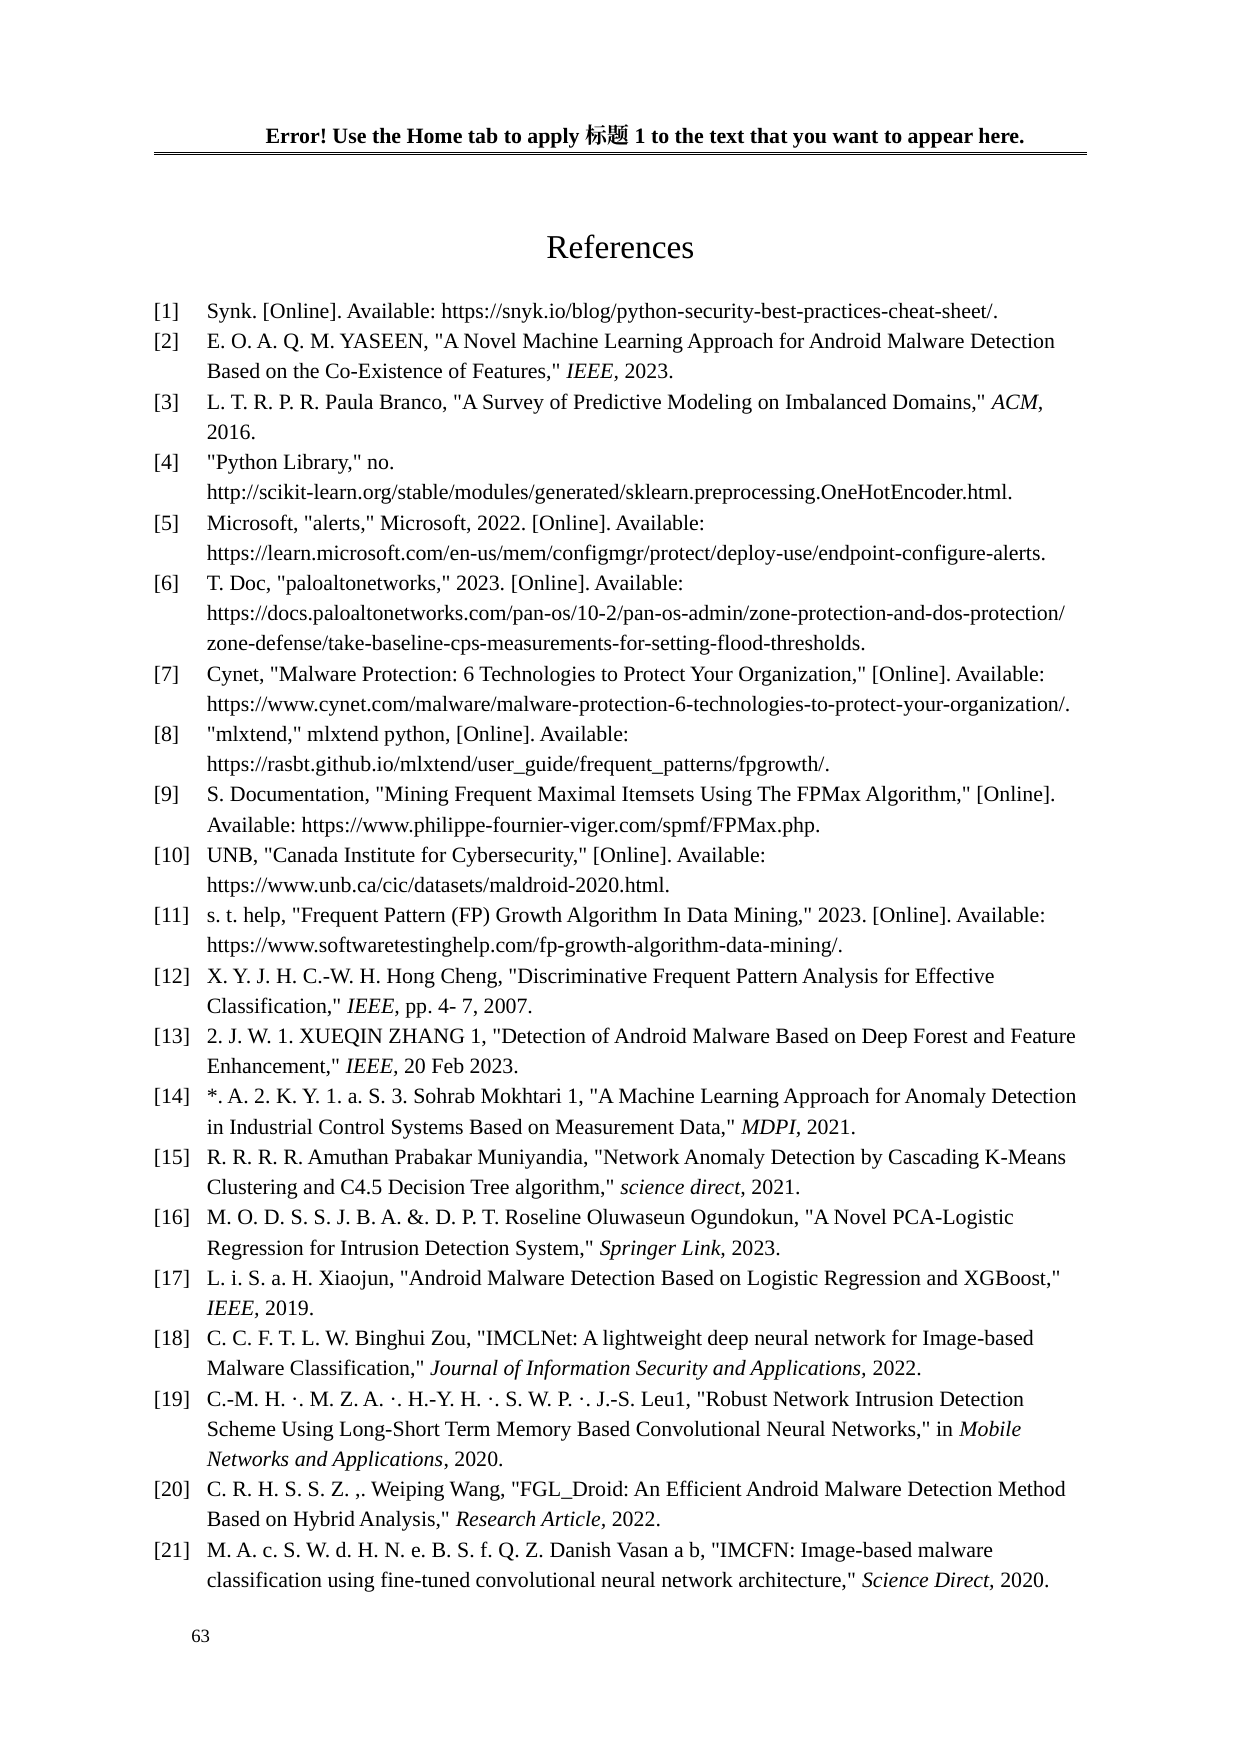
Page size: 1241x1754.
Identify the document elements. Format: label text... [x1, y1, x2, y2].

subtitle References [153, 227, 1087, 266]
list L. i. S. a. H. Xiaojun, "Android Malware Detection Based on Logistic Regression and XGBoost," IEEE, 2019. [153, 1265, 1087, 1320]
list *. A. 2. K. Y. 1. a. S. 3. Sohrab Mokhtari 1, "A Machine Learning Approach for Anomaly Detection in Industrial Control Systems Based on Measurement Data," MDPI, 2021. [153, 1083, 1087, 1139]
list UNB, "Canada Institute for Cybersecurity," [Online]. Available: https://www.unb.ca/cic/datasets/maldroid-2020.html. [153, 842, 1087, 897]
list R. R. R. R. Amuthan Prabakar Muniyandia, "Network Anomaly Detection by Cascading K-Means Clustering and C4.5 Decision Tree algorithm," science direct, 2021. [153, 1144, 1087, 1199]
list M. O. D. S. S. J. B. A. &. D. P. T. Roseline Oluwaseun Ogundokun, "A Novel PCA-Logistic Regression for Intrusion Detection System," Springer Link, 2023. [153, 1204, 1087, 1260]
list Synk. [Online]. Available: https://snyk.io/blog/python-security-best-practices-cheat-sheet/. [153, 298, 1087, 323]
list T. Doc, "paloaltonetworks," 2023. [Online]. Available: https://docs.paloaltonetworks.com/pan-os/10-2/pan-os-admin/zone-protection-and-dos-protection/zone-defense/take-baseline-cps-measurements-for-setting-flood-thresholds. [153, 570, 1087, 656]
list 2. J. W. 1. XUEQIN ZHANG 1, "Detection of Android Malware Based on Deep Forest and Feature Enhancement," IEEE, 20 Feb 2023. [153, 1023, 1087, 1078]
list S. Documentation, "Mining Frequent Maximal Itemsets Using The FPMax Algorithm," [Online]. Available: https://www.philippe-fournier-viger.com/spmf/FPMax.php. [153, 781, 1087, 837]
list Cynet, "Malware Protection: 6 Technologies to Protect Your Organization," [Online]. Available: https://www.cynet.com/malware/malware-protection-6-technologies-to-protect-your-organization/. [153, 661, 1087, 716]
list C.-M. H. ·. M. Z. A. ·. H.-Y. H. ·. S. W. P. ·. J.-S. Leu1, "Robust Network Intrusion Detection Scheme Using Long-Short Term Memory Based Convolutional Neural Networks," in Mobile Networks and Applications, 2020. [153, 1386, 1087, 1471]
list Microsoft, "alerts," Microsoft, 2022. [Online]. Available: https://learn.microsoft.com/en-us/mem/configmgr/protect/deploy-use/endpoint-configure-alerts. [153, 509, 1087, 565]
list C. R. H. S. S. Z. ,. Weiping Wang, "FGL_Droid: An Efficient Android Malware Detection Method Based on Hybrid Analysis," Research Article, 2022. [153, 1476, 1087, 1532]
list L. T. R. P. R. Paula Branco, "A Survey of Predictive Modeling on Imbalanced Domains," ACM, 2016. [153, 389, 1087, 444]
list X. Y. J. H. C.-W. H. Hong Cheng, "Discriminative Frequent Pattern Analysis for Effective Classification," IEEE, pp. 4- 7, 2007. [153, 963, 1087, 1018]
list "mlxtend," mlxtend python, [Online]. Available: https://rasbt.github.io/mlxtend/user_guide/frequent_patterns/fpgrowth/. [153, 721, 1087, 776]
list E. O. A. Q. M. YASEEN, "A Novel Machine Learning Approach for Android Malware Detection Based on the Co-Existence of Features," IEEE, 2023. [153, 328, 1087, 384]
list s. t. help, "Frequent Pattern (FP) Growth Algorithm In Data Mining," 2023. [Online]. Available: https://www.softwaretestinghelp.com/fp-growth-algorithm-data-mining/. [153, 902, 1087, 958]
list C. C. F. T. L. W. Binghui Zou, "IMCLNet: A lightweight deep neural network for Image-based Malware Classification," Journal of Information Security and Applications, 2022. [153, 1325, 1087, 1381]
list "Python Library," no. http://scikit-learn.org/stable/modules/generated/sklearn.preprocessing.OneHotEncoder.html. [153, 449, 1087, 504]
list M. A. c. S. W. d. H. N. e. B. S. f. Q. Z. Danish Vasan a b, "IMCFN: Image-based malware classification using fine-tuned convolutional neural network architecture," Science Direct, 2020. [153, 1537, 1087, 1592]
